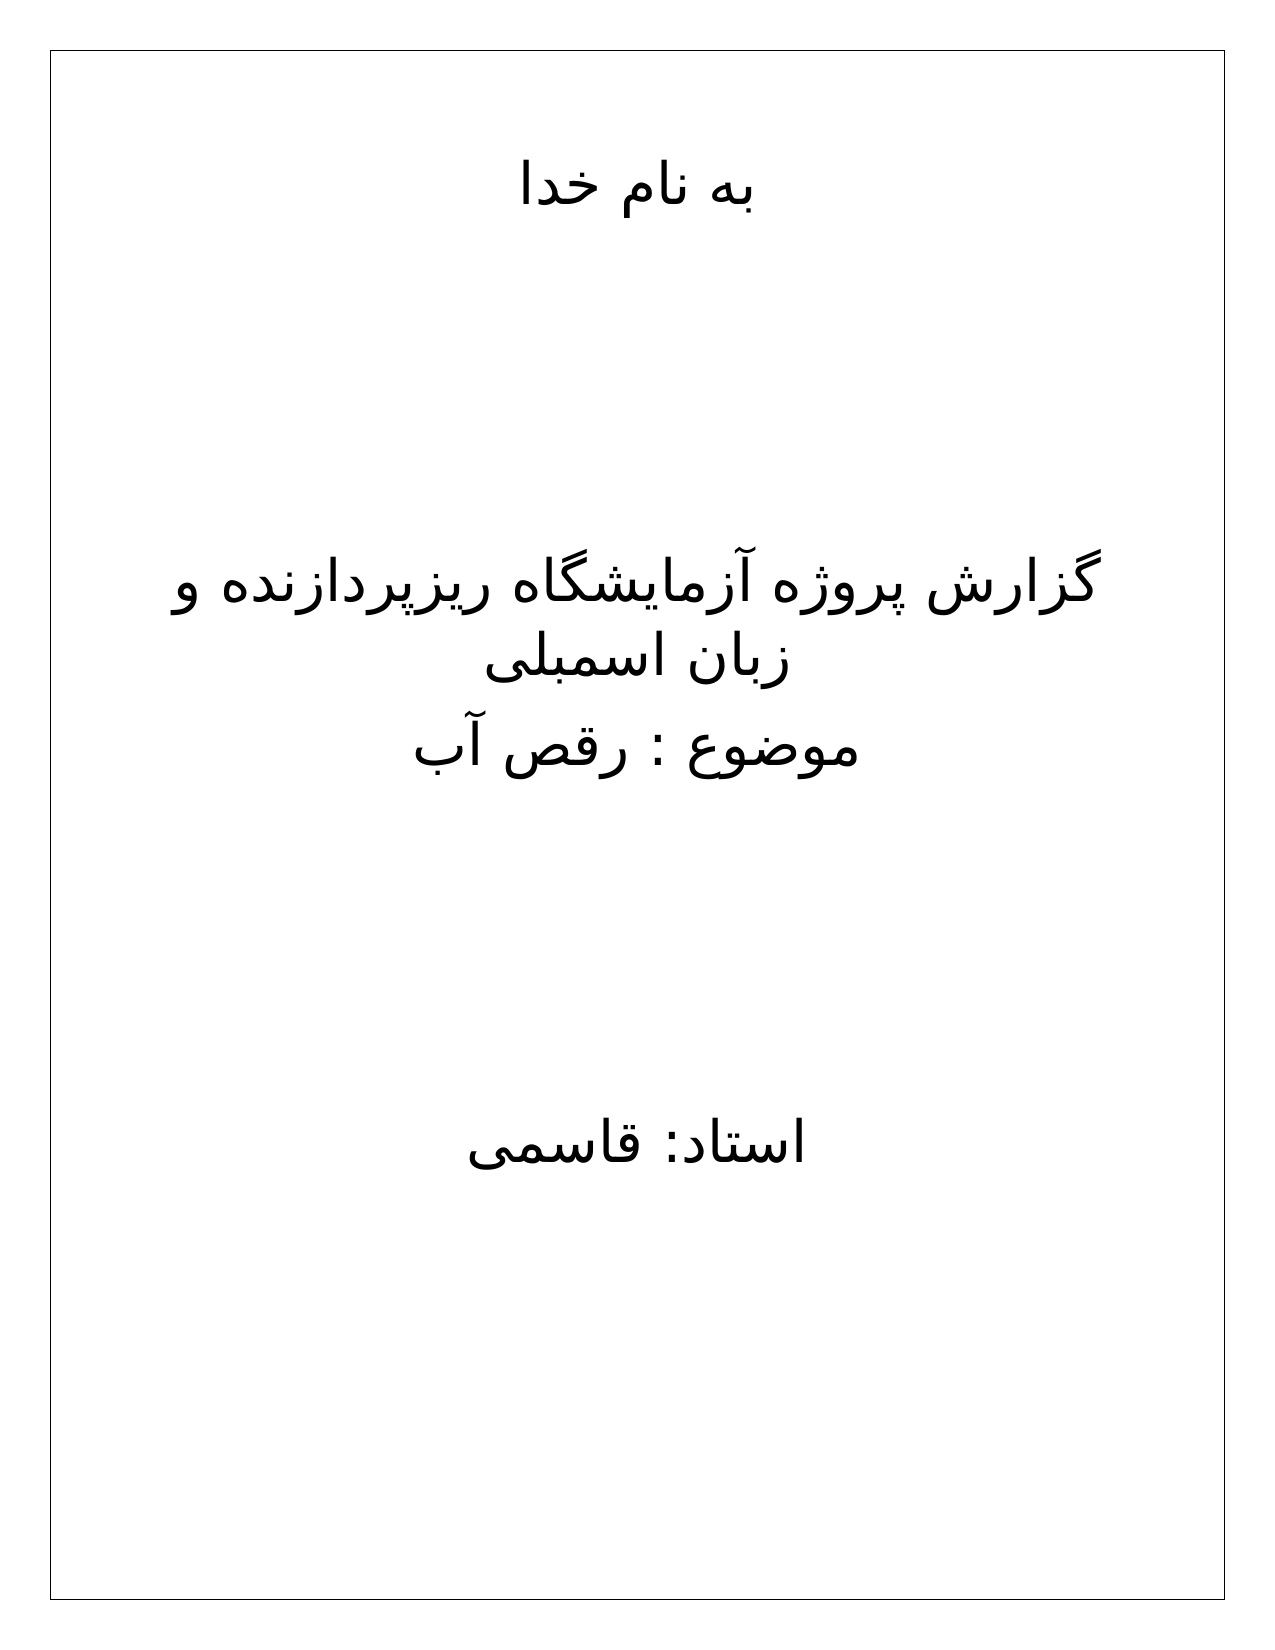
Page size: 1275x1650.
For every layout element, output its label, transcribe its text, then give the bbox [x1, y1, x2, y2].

text استاد: قاسمی [150, 1108, 1125, 1176]
text گزارش پروژه آزمایشگاه ریزپردازنده و زبان اسمبلی [150, 547, 1125, 689]
text به نام خدا [150, 150, 1125, 218]
text موضوع : رقص آب [150, 711, 1125, 779]
